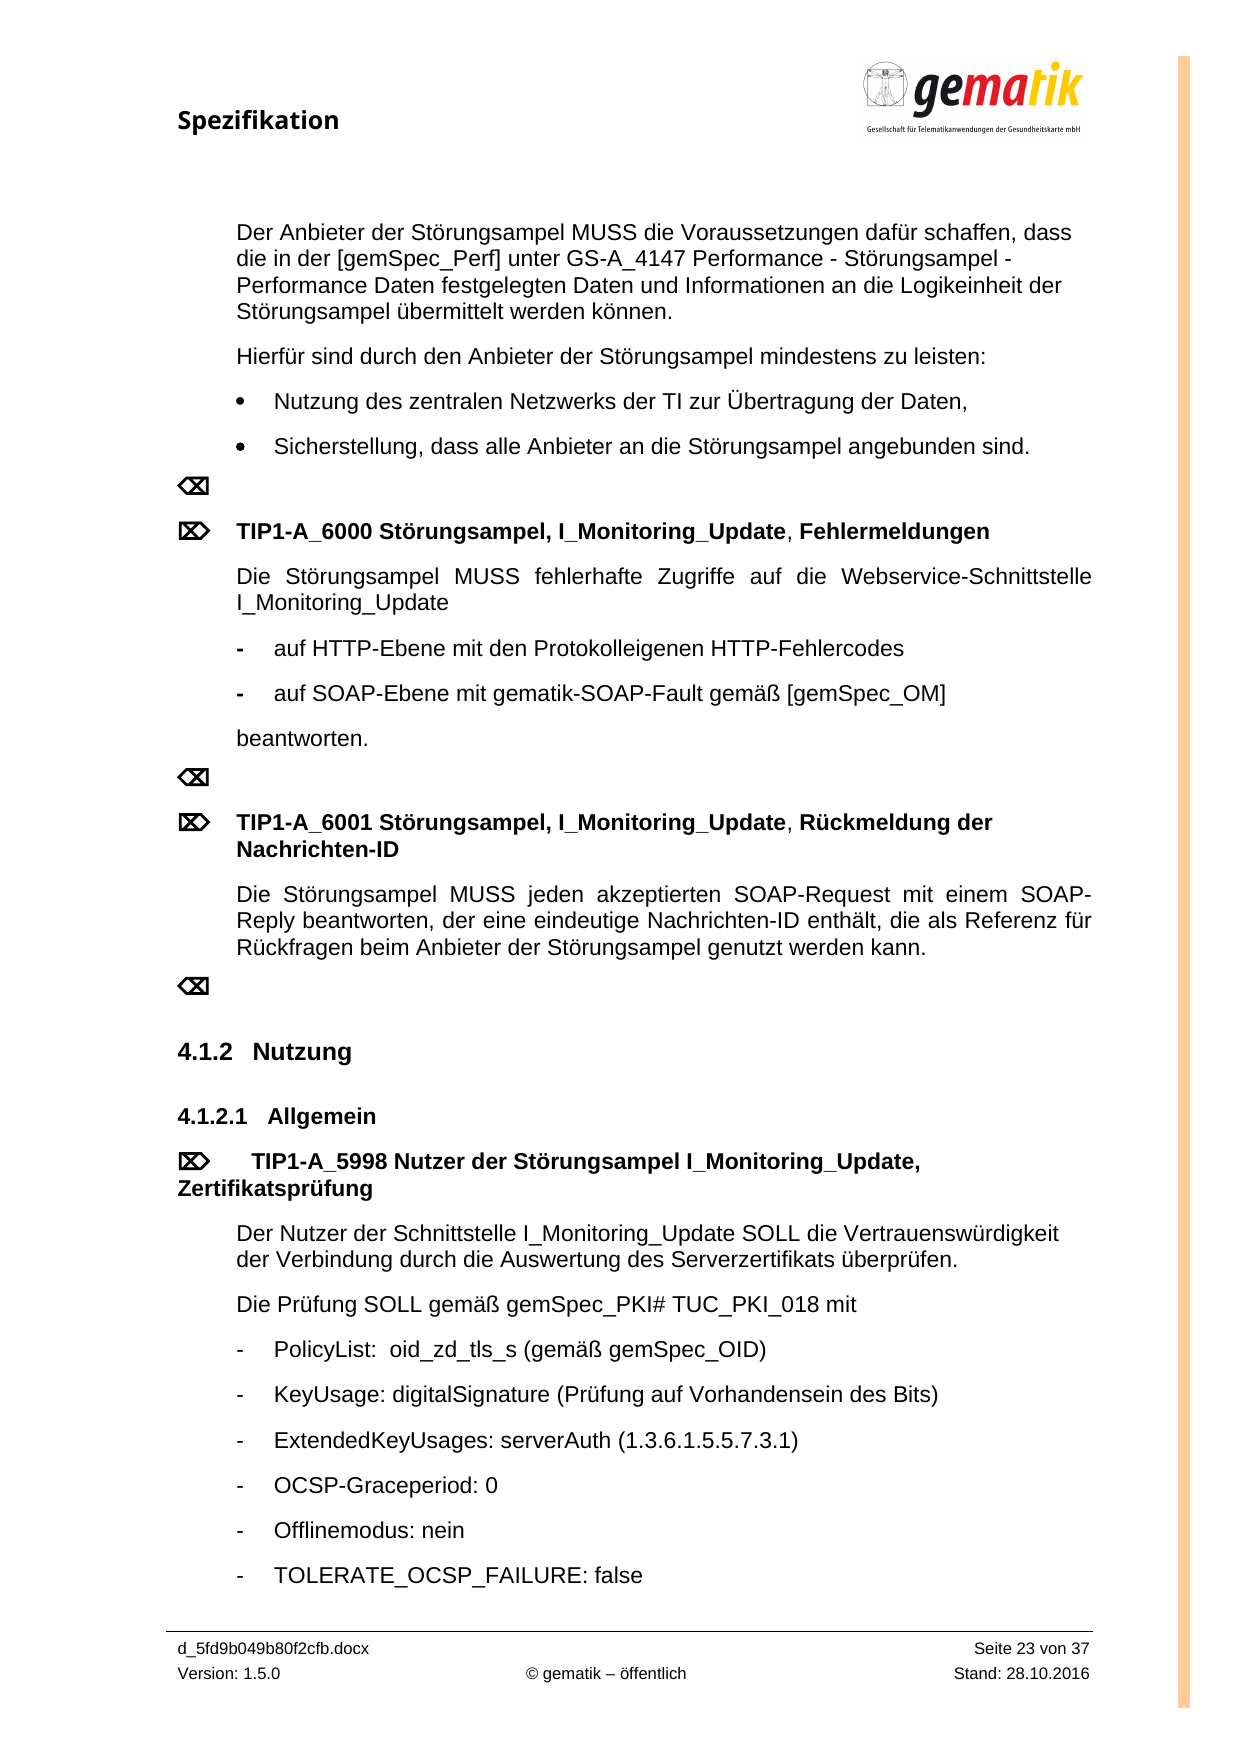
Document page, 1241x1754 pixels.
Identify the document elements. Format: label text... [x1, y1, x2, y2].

text Die Störungsampel MUSS fehlerhafte Zugriffe auf die Webservice-Schnittstelle I_Monitoring_Update [236, 563, 1092, 616]
list ExtendedKeyUsages: serverAuth (1.3.6.1.5.5.7.3.1) [236, 1427, 1092, 1453]
list OCSP-Graceperiod: 0 [236, 1472, 1092, 1498]
subtitle Nutzung [177, 1037, 1092, 1066]
text Der Nutzer der Schnittstelle I_Monitoring_Update SOLL die Vertrauenswürdigkeit der Verbindung durch die Auswertung des Serverzertifikats überprüfen. [236, 1220, 1092, 1272]
list Sicherstellung, dass alle Anbieter an die Störungsampel angebunden sind. [236, 433, 1092, 459]
list auf SOAP-Ebene mit gematik-SOAP-Fault gemäß [gemSpec_OM] [236, 679, 1092, 706]
text TIP1-A_6001 Störungsampel, I_Monitoring_Update, Rückmeldung der Nachrichten-ID [177, 809, 1092, 862]
text TIP1-A_5998 Nutzer der Störungsampel I_Monitoring_Update, Zertifikatsprüfung [177, 1148, 1092, 1201]
subtitle Allgemein [177, 1103, 1092, 1129]
list Offlinemodus: nein [236, 1517, 1092, 1543]
list KeyUsage: digitalSignature (Prüfung auf Vorhandensein des Bits) [236, 1381, 1092, 1408]
text TIP1-A_6000 Störungsampel, I_Monitoring_Update, Fehlermeldungen [177, 518, 1092, 544]
list PolicyList: oid_zd_tls_s (gemäß gemSpec_OID) [236, 1336, 1092, 1363]
text Die Störungsampel MUSS jeden akzeptierten SOAP-Request mit einem SOAP-Reply beantworten, der eine eindeutige Nachrichten-ID enthält, die als Referenz für Rückfragen beim Anbieter der Störungsampel genutzt werden kann. [236, 881, 1092, 960]
list Nutzung des zentralen Netzwerks der TI zur Übertragung der Daten, [236, 388, 1092, 414]
text Der Anbieter der Störungsampel MUSS die Voraussetzungen dafür schaffen, dass die in der [gemSpec_Perf] unter GS-A_4147 Performance - Störungsampel - Performance Daten festgelegten Daten und Informationen an die Logikeinheit der Störungsampel übermittelt werden können. [236, 219, 1092, 324]
list TOLERATE_OCSP_FAILURE: false [236, 1562, 1092, 1588]
text Hierfür sind durch den Anbieter der Störungsampel mindestens zu leisten: [236, 343, 1092, 369]
text Die Prüfung SOLL gemäß gemSpec_PKI# TUC_PKI_018 mit [236, 1291, 1092, 1318]
text beantworten. [236, 725, 1092, 751]
list auf HTTP-Ebene mit den Protokolleigenen HTTP-Fehlercodes [236, 634, 1092, 661]
picture [854, 56, 1086, 143]
